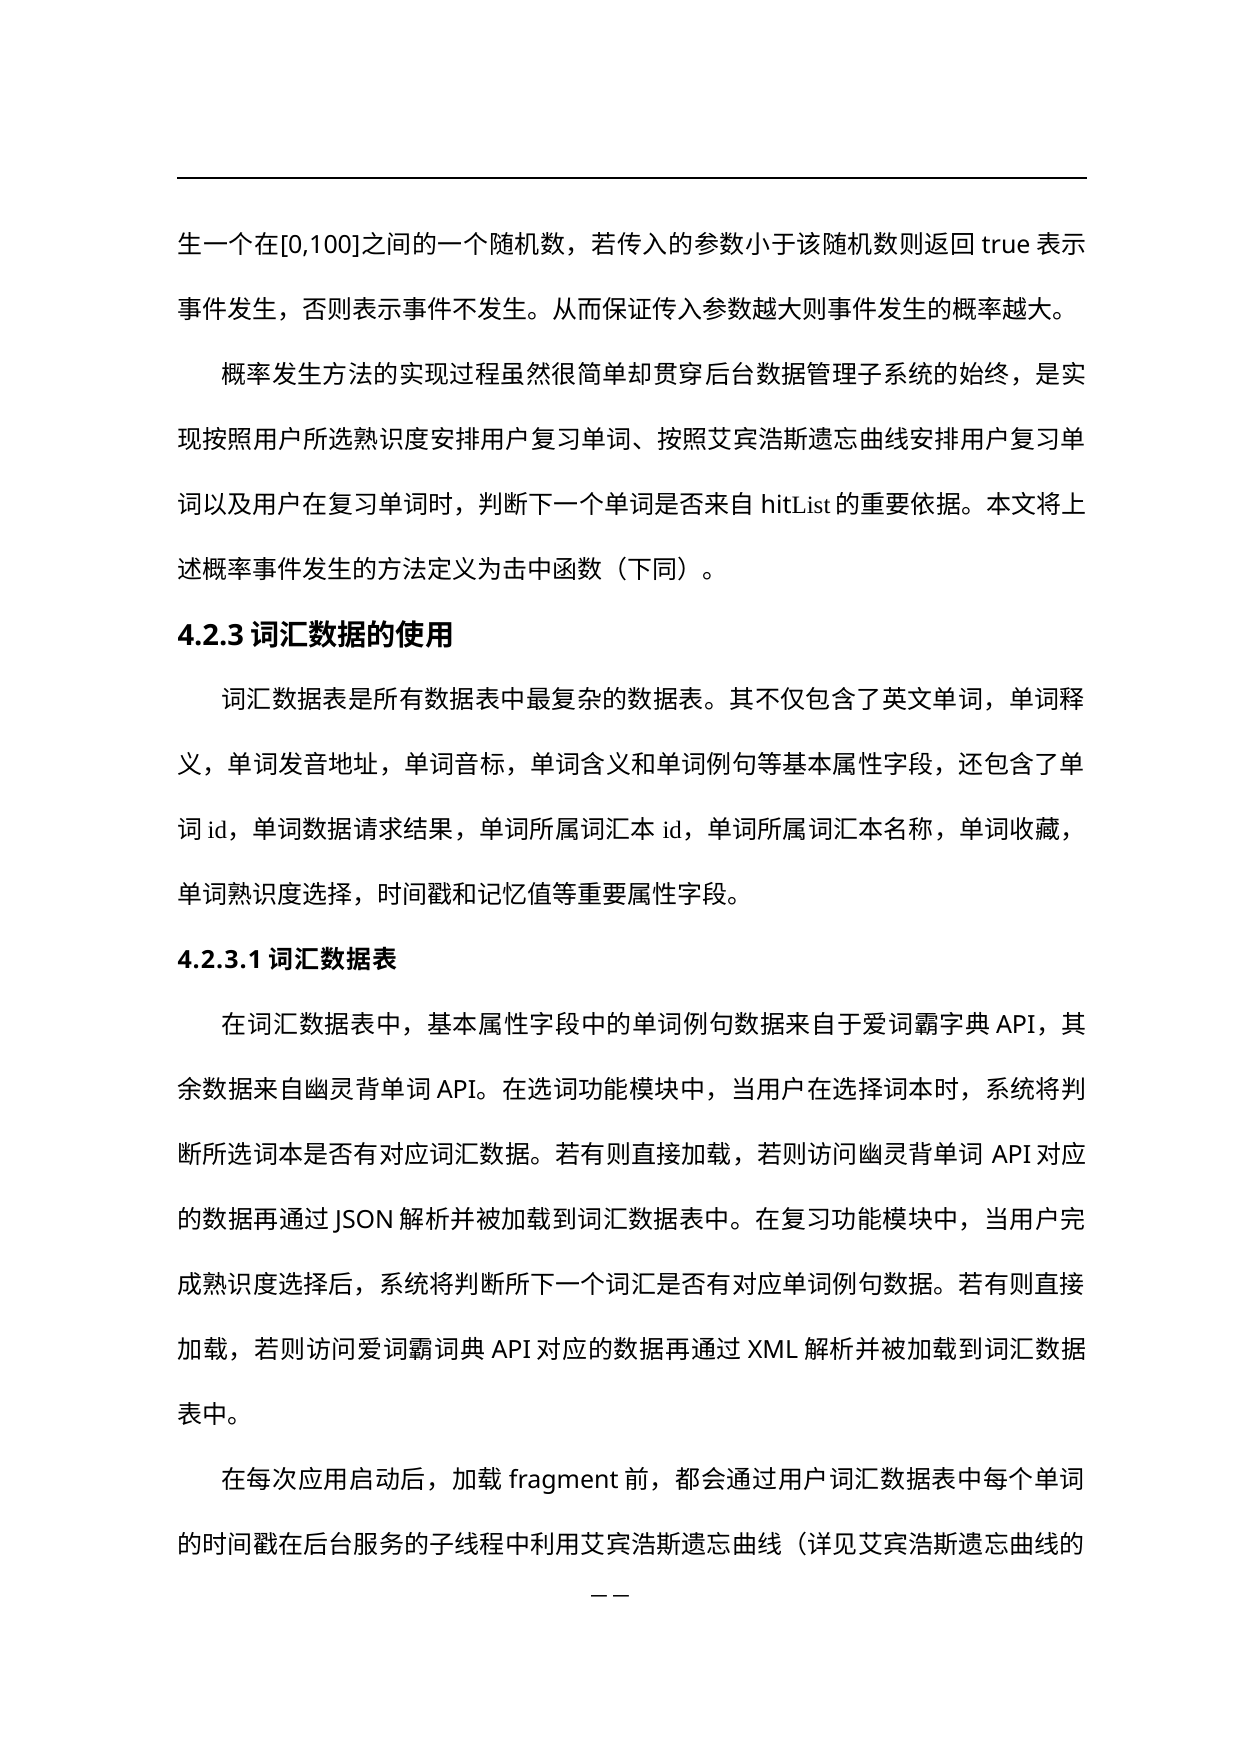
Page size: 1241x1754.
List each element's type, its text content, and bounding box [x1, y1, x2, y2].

subtitle 4.2.3词汇数据的使用 [177, 600, 1087, 665]
text 在词汇数据表中，基本属性字段中的单词例句数据来自于爱词霸字典API，其余数据来自幽灵背单词API。在选词功能模块中，当用户在选择词本时，系统将判断所选词本是否有对应词汇数据。若有则直接加载，若则访问幽灵背单词API对应的数据再通过JSON解析并被加载到词汇数据表中。在复习功能模块中，当用户完成熟识度选择后，系统将判断所下一个词汇是否有对应单词例句数据。若有则直接加载，若则访问爱词霸词典API对应的数据再通过XML解析并被加载到词汇数据表中。 [177, 990, 1087, 1445]
text 4.2.3.1词汇数据表 [177, 925, 1087, 990]
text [177, 210, 1087, 340]
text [177, 1445, 1087, 1575]
text 概率发生方法的实现过程虽然很简单却贯穿后台数据管理子系统的始终，是实现按照用户所选熟识度安排用户复习单词、按照艾宾浩斯遗忘曲线安排用户复习单词以及用户在复习单词时，判断下一个单词是否来自hitList的重要依据。本文将上述概率事件发生的方法定义为击中函数（下同）。 [177, 340, 1087, 600]
text 词汇数据表是所有数据表中最复杂的数据表。其不仅包含了英文单词，单词释义，单词发音地址，单词音标，单词含义和单词例句等基本属性字段，还包含了单词id，单词数据请求结果，单词所属词汇本id，单词所属词汇本名称，单词收藏，单词熟识度选择，时间戳和记忆值等重要属性字段。 [177, 665, 1087, 925]
